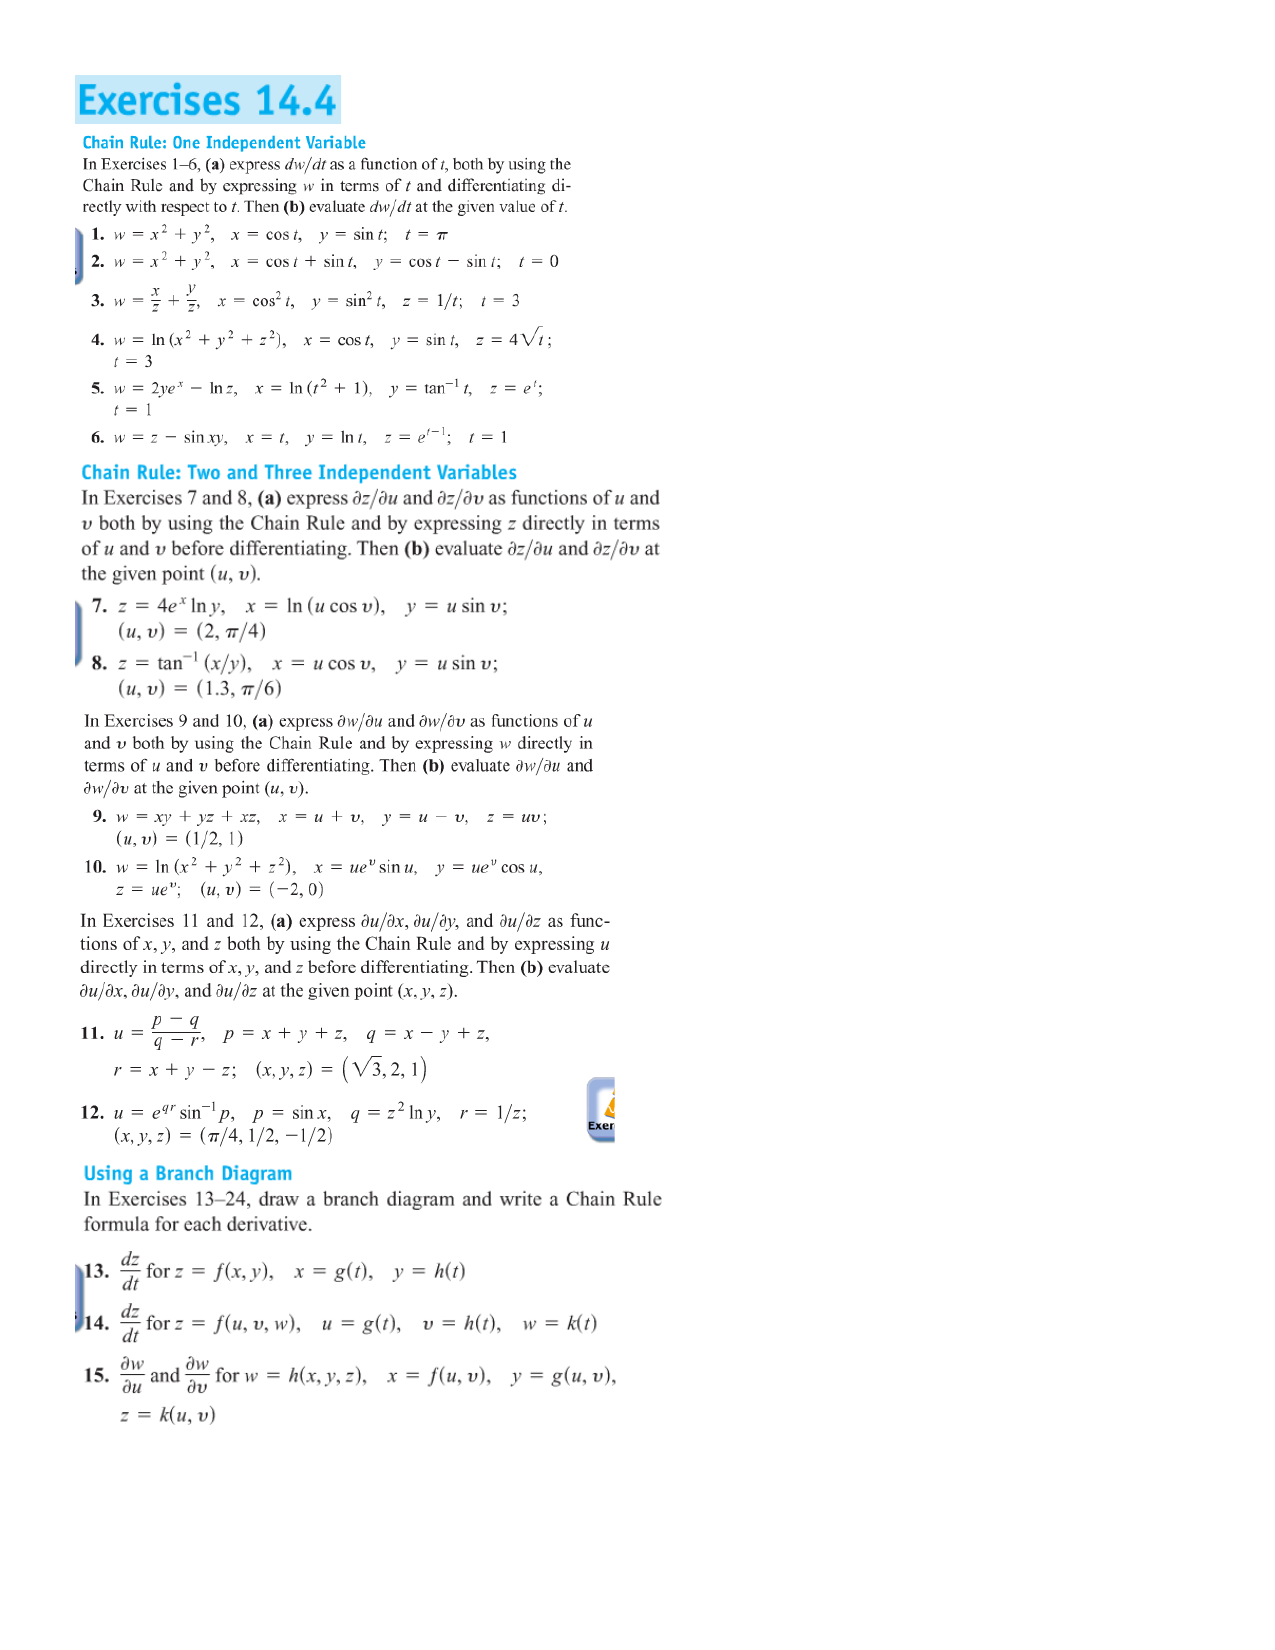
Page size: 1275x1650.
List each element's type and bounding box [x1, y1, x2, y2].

picture [75, 75, 342, 124]
picture [75, 455, 665, 701]
picture [75, 1158, 665, 1427]
picture [75, 128, 574, 451]
picture [75, 705, 597, 901]
picture [75, 904, 615, 1155]
